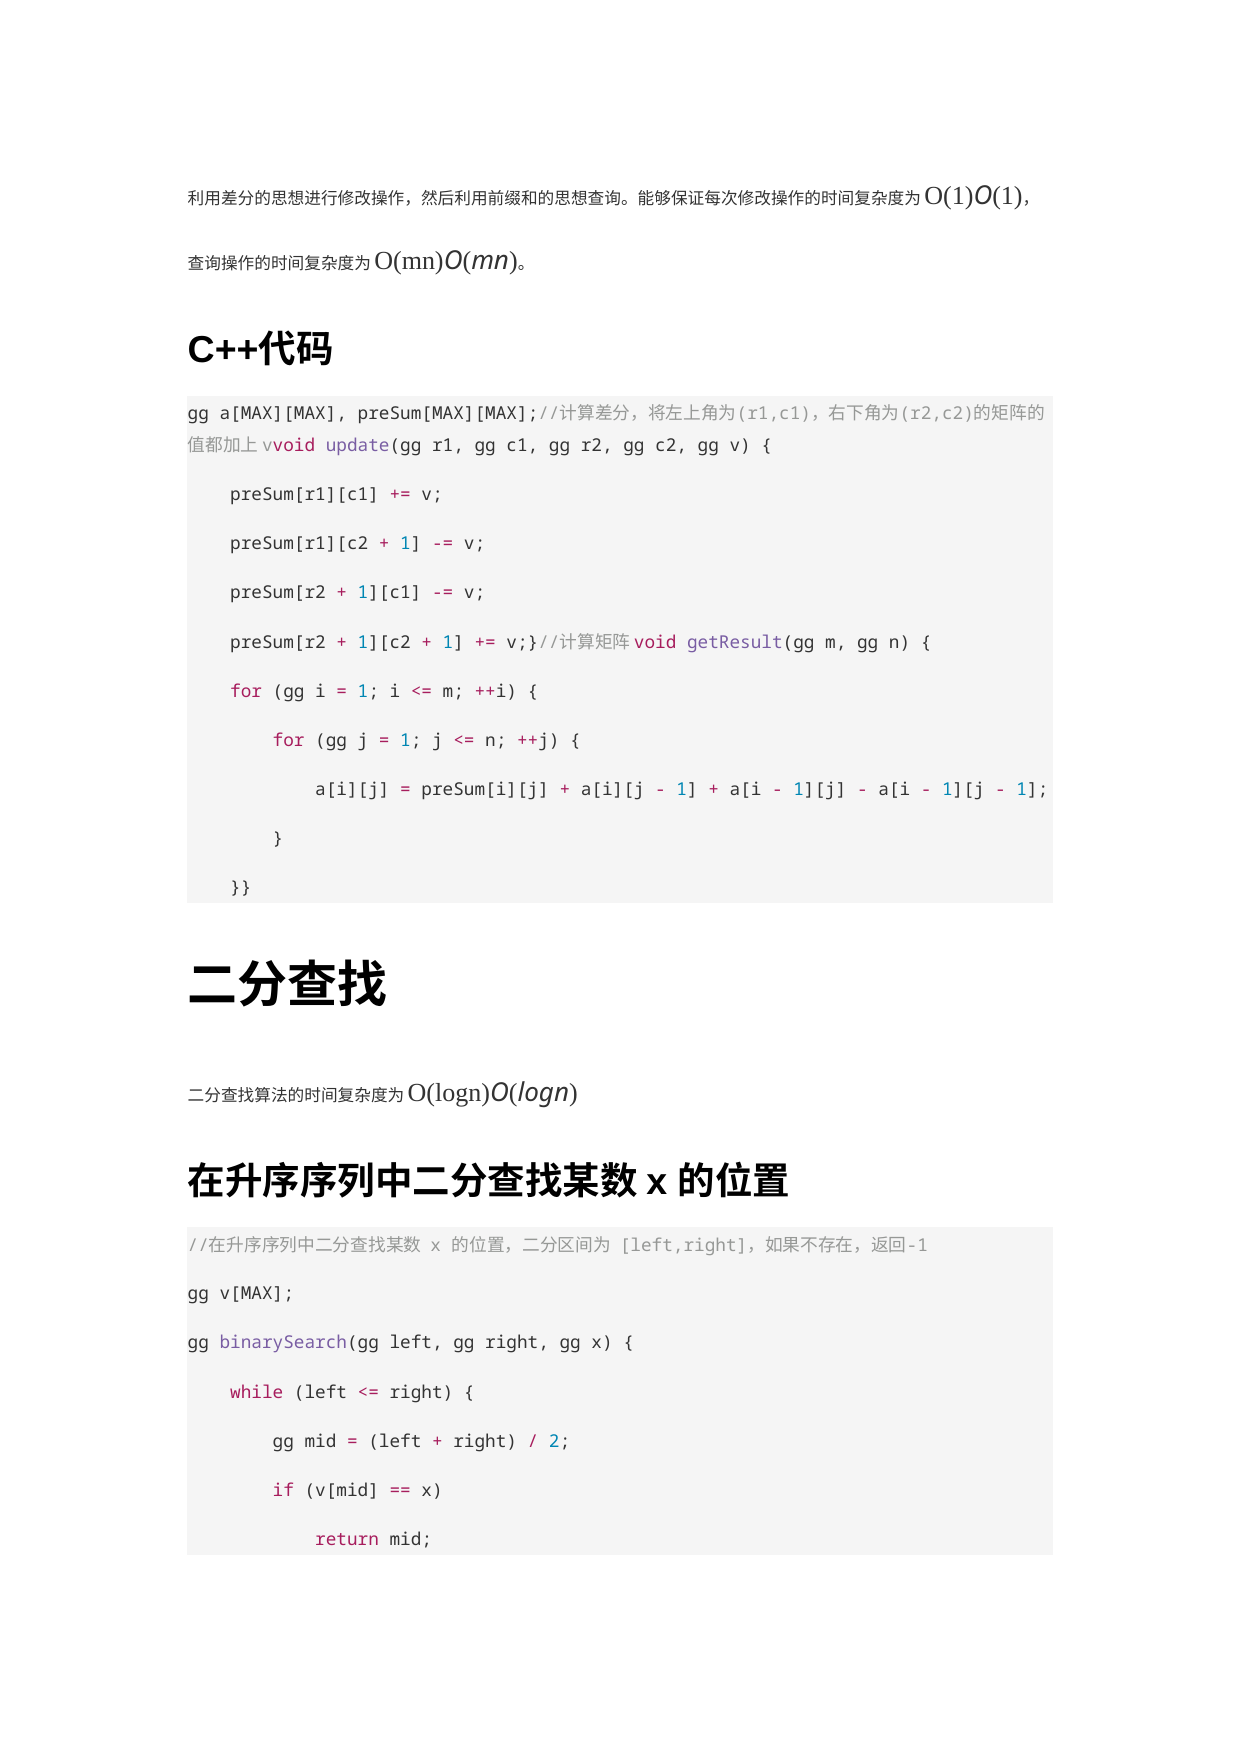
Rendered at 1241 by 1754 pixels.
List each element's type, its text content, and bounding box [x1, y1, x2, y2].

text if (v[mid] == x) [187, 1473, 1053, 1506]
text preSum[r2 + 1][c2 + 1] += v;}//计算矩阵void getResult(gg m, gg n) { [187, 625, 1053, 657]
text 二分查找算法的时间复杂度为O(logn)O(logn) [187, 1059, 1053, 1124]
text }} [187, 871, 1053, 903]
subtitle C++代码 [187, 314, 1053, 379]
subtitle 二分查找 [187, 932, 1053, 1030]
text a[i][j] = preSum[i][j] + a[i][j - 1] + a[i - 1][j] - a[i - 1][j - 1]; [187, 772, 1053, 805]
text preSum[r1][c2 + 1] -= v; [187, 526, 1053, 559]
text //在升序序列中二分查找某数 x 的位置，二分区间为 [left,right]，如果不存在，返回-1 [187, 1227, 1053, 1260]
text for (gg j = 1; j <= n; ++j) { [187, 723, 1053, 756]
text for (gg i = 1; i <= m; ++i) { [187, 674, 1053, 706]
text return mid; [187, 1522, 1053, 1555]
text while (left <= right) { [187, 1375, 1053, 1407]
text gg v[MAX]; [187, 1277, 1053, 1309]
text gg mid = (left + right) / 2; [187, 1424, 1053, 1457]
text gg a[MAX][MAX], preSum[MAX][MAX];//计算差分，将左上角为(r1,c1)，右下角为(r2,c2)的矩阵的值都加上vvoid update(gg r1, gg c1, gg r2, gg c2, gg v) { [187, 396, 1053, 461]
text preSum[r1][c1] += v; [187, 477, 1053, 510]
text } [187, 821, 1053, 854]
text preSum[r2 + 1][c1] -= v; [187, 576, 1053, 608]
text 利用差分的思想进行修改操作，然后利用前缀和的思想查询。能够保证每次修改操作的时间复杂度为O(1)O(1)，查询操作的时间复杂度为O(mn)O(mn)。 [187, 162, 1053, 292]
subtitle 在升序序列中二分查找某数 x 的位置 [187, 1146, 1053, 1211]
text gg binarySearch(gg left, gg right, gg x) { [187, 1326, 1053, 1358]
